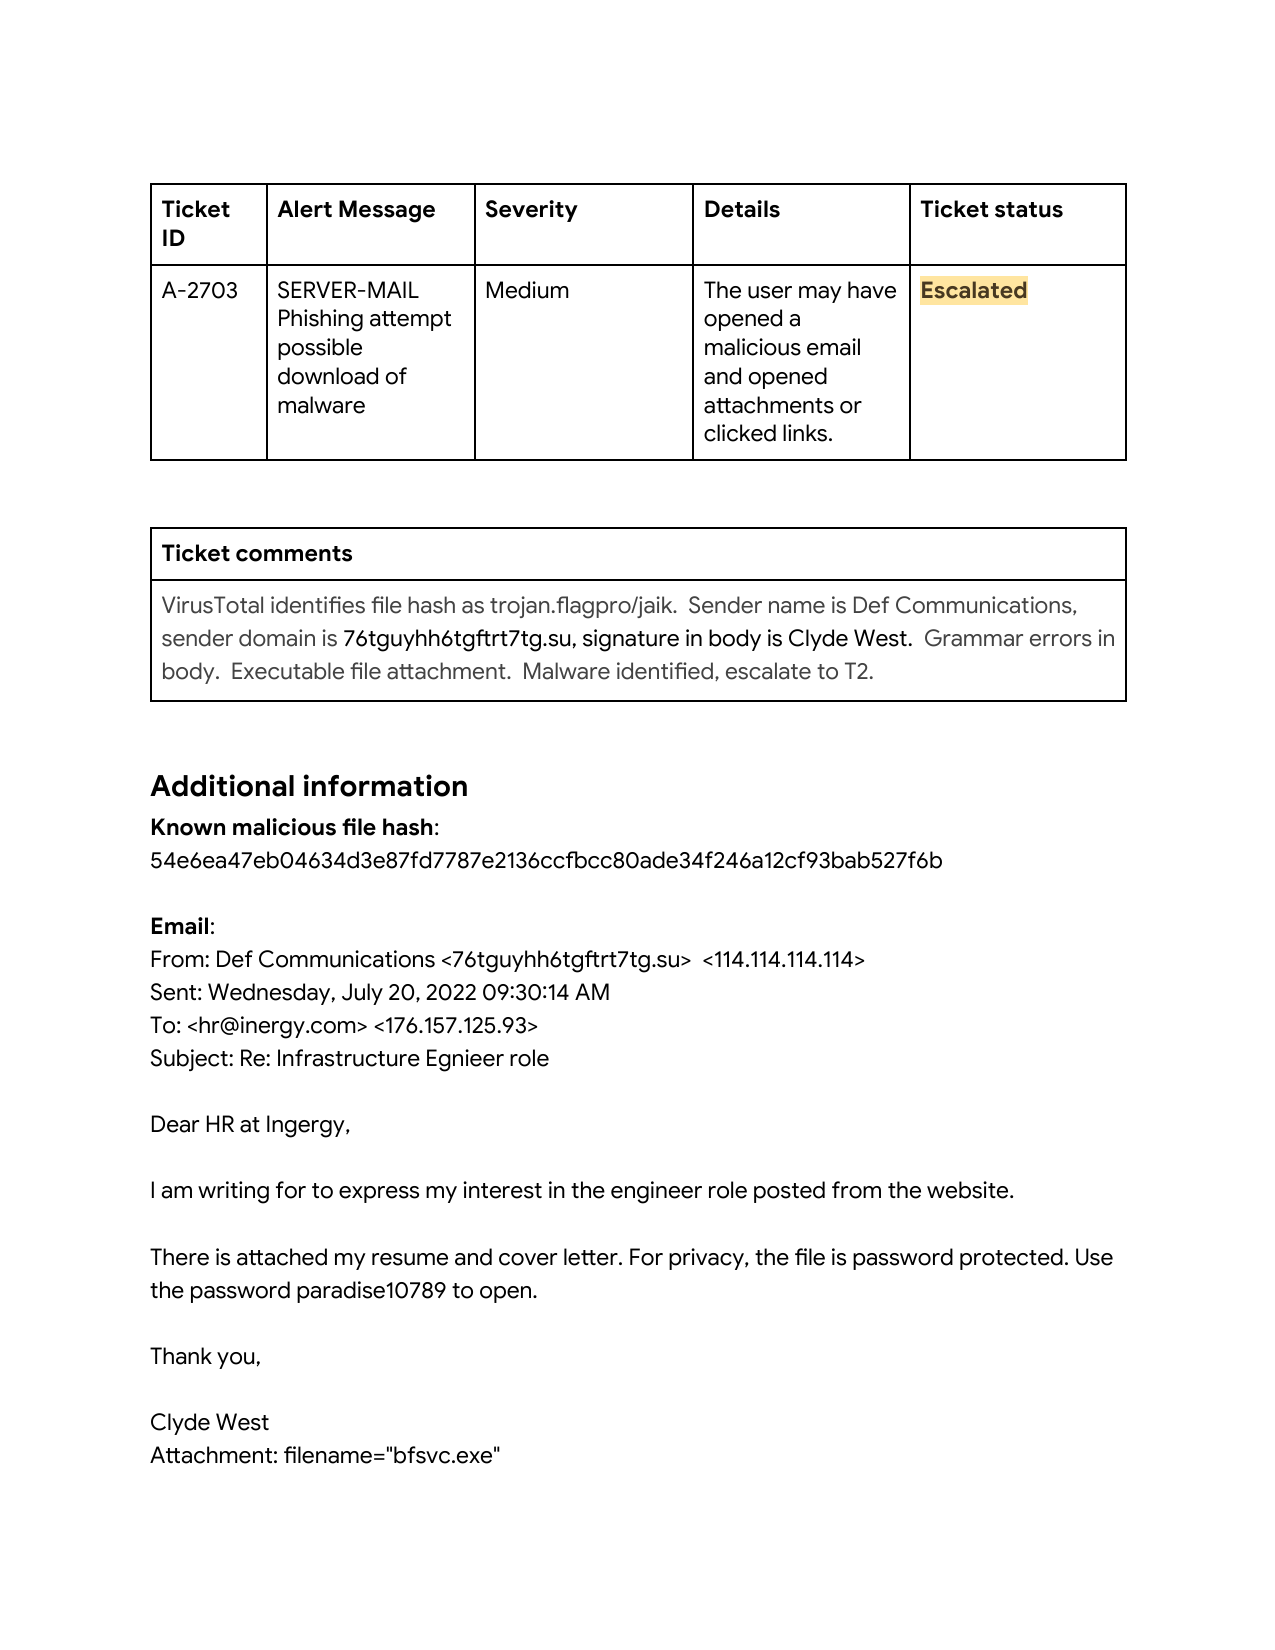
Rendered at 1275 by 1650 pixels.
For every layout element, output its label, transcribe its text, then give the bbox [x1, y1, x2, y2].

table_header Ticket ID [152, 185, 266, 263]
table_cell Medium [476, 266, 692, 459]
table_header Details [694, 185, 909, 263]
text Known malicious file hash: 54e6ea47eb04634d3e87fd7787e2136ccfbcc80ade34f246a12cf93bab527f6b [150, 813, 1125, 875]
table_cell [911, 266, 1125, 459]
table_header Ticket status [911, 185, 1125, 263]
text Sent: Wednesday, July 20, 2022 09:30:14 AM [150, 979, 1125, 1007]
table_cell A-2703 [152, 266, 266, 459]
subtitle Additional information [150, 769, 1125, 805]
text Dear HR at Ingergy, I am writing for to express my interest in the engineer role posted from the website. There is attached my resume and cover letter. For privacy, the file is password protected. Use the password paradise10789 to open. Thank you, Clyde West [150, 1111, 1125, 1437]
text Attachment: filename="bfsvc.exe" [150, 1441, 1125, 1470]
table_cell SERVER-MAIL Phishing attempt possible download of malware [268, 266, 474, 459]
text Email: From: Def Communications <76tguyhh6tgftrt7tg.su> <114.114.114.114> [150, 913, 1125, 974]
table_header Alert Message [268, 185, 474, 263]
table_cell The user may have opened a malicious email and opened attachments or clicked links. [694, 266, 909, 459]
table_header Ticket comments [152, 529, 1125, 579]
table_cell VirusTotal identifies file hash as trojan.flagpro/jaik. Sender name is Def Communications, sender domain is 76tguyhh6tgftrt7tg.su, signature in body is Clyde West. Grammar errors in body. Executable file attachment. Malware identified, escalate to T2. [152, 581, 1125, 700]
text To: <hr@inergy.com> <176.157.125.93> Subject: Re: Infrastructure Egnieer role [150, 1012, 1125, 1073]
table_header Severity [476, 185, 692, 263]
